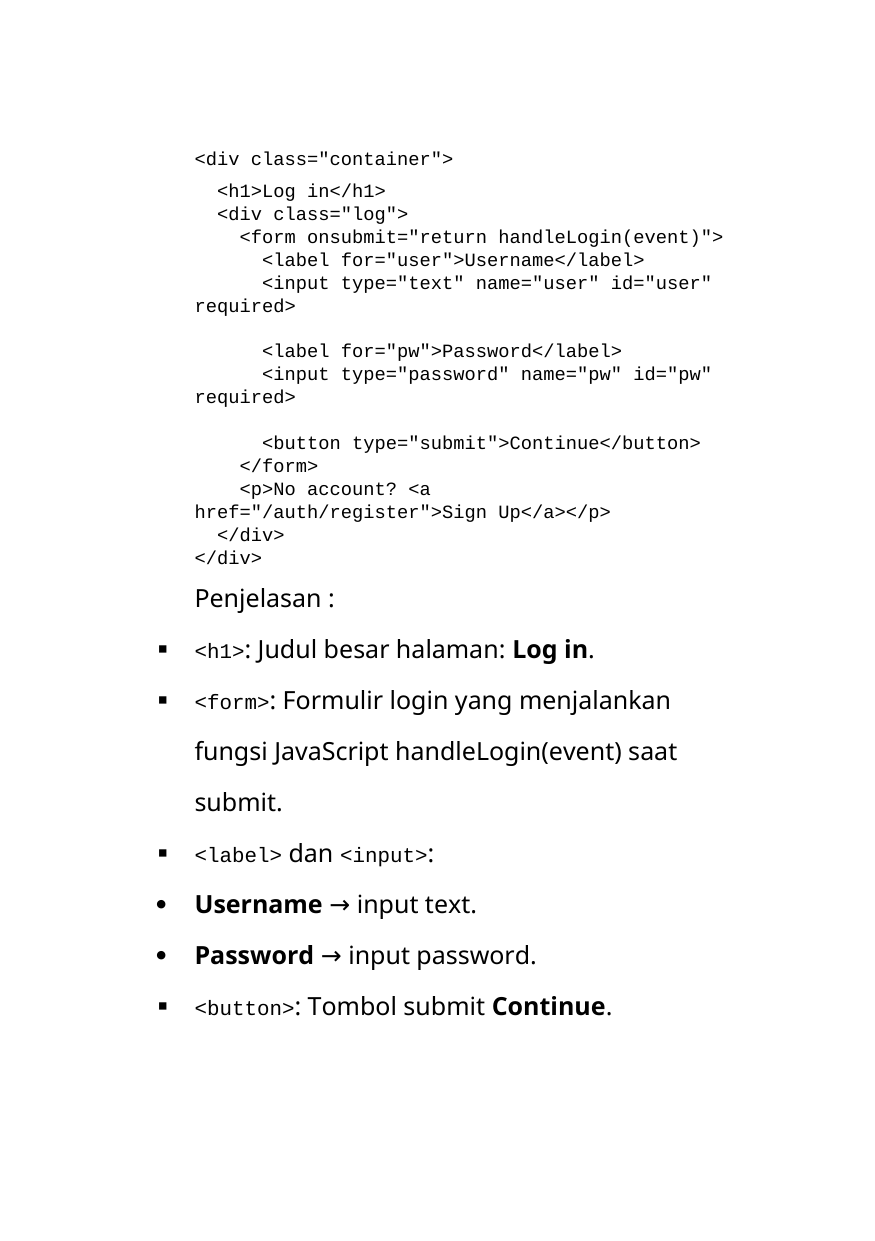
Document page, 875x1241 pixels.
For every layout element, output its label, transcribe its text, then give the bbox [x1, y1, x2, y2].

list <input type="password" name="pw" id="pw" required> [194, 365, 724, 409]
list <h1>: Judul besar halaman: Log in. [157, 631, 724, 666]
list <form>: Formulir login yang menjalankan fungsi JavaScript handleLogin(event) saat submit. [157, 682, 724, 819]
list <button type="submit">Continue</button> [194, 434, 724, 455]
list </div> [194, 526, 724, 547]
list <div class="log"> [194, 205, 724, 226]
list </form> [194, 457, 724, 478]
list <p>No account? <a href="/auth/register">Sign Up</a></p> [194, 480, 724, 524]
list <div class="container"> [194, 150, 724, 171]
list Penjelasan : [194, 580, 724, 614]
list <label for="pw">Password</label> [194, 342, 724, 363]
list <label for="user">Username</label> [194, 251, 724, 272]
list Username → input text. [157, 887, 724, 921]
list Password → input password. [157, 938, 724, 972]
list <form onsubmit="return handleLogin(event)"> [194, 228, 724, 249]
list <input type="text" name="user" id="user" required> [194, 273, 724, 318]
list <label> dan <input>: [157, 836, 724, 870]
list <h1>Log in</h1> [194, 182, 724, 203]
list </div> [194, 548, 724, 570]
list <button>: Tombol submit Continue. [157, 989, 724, 1023]
